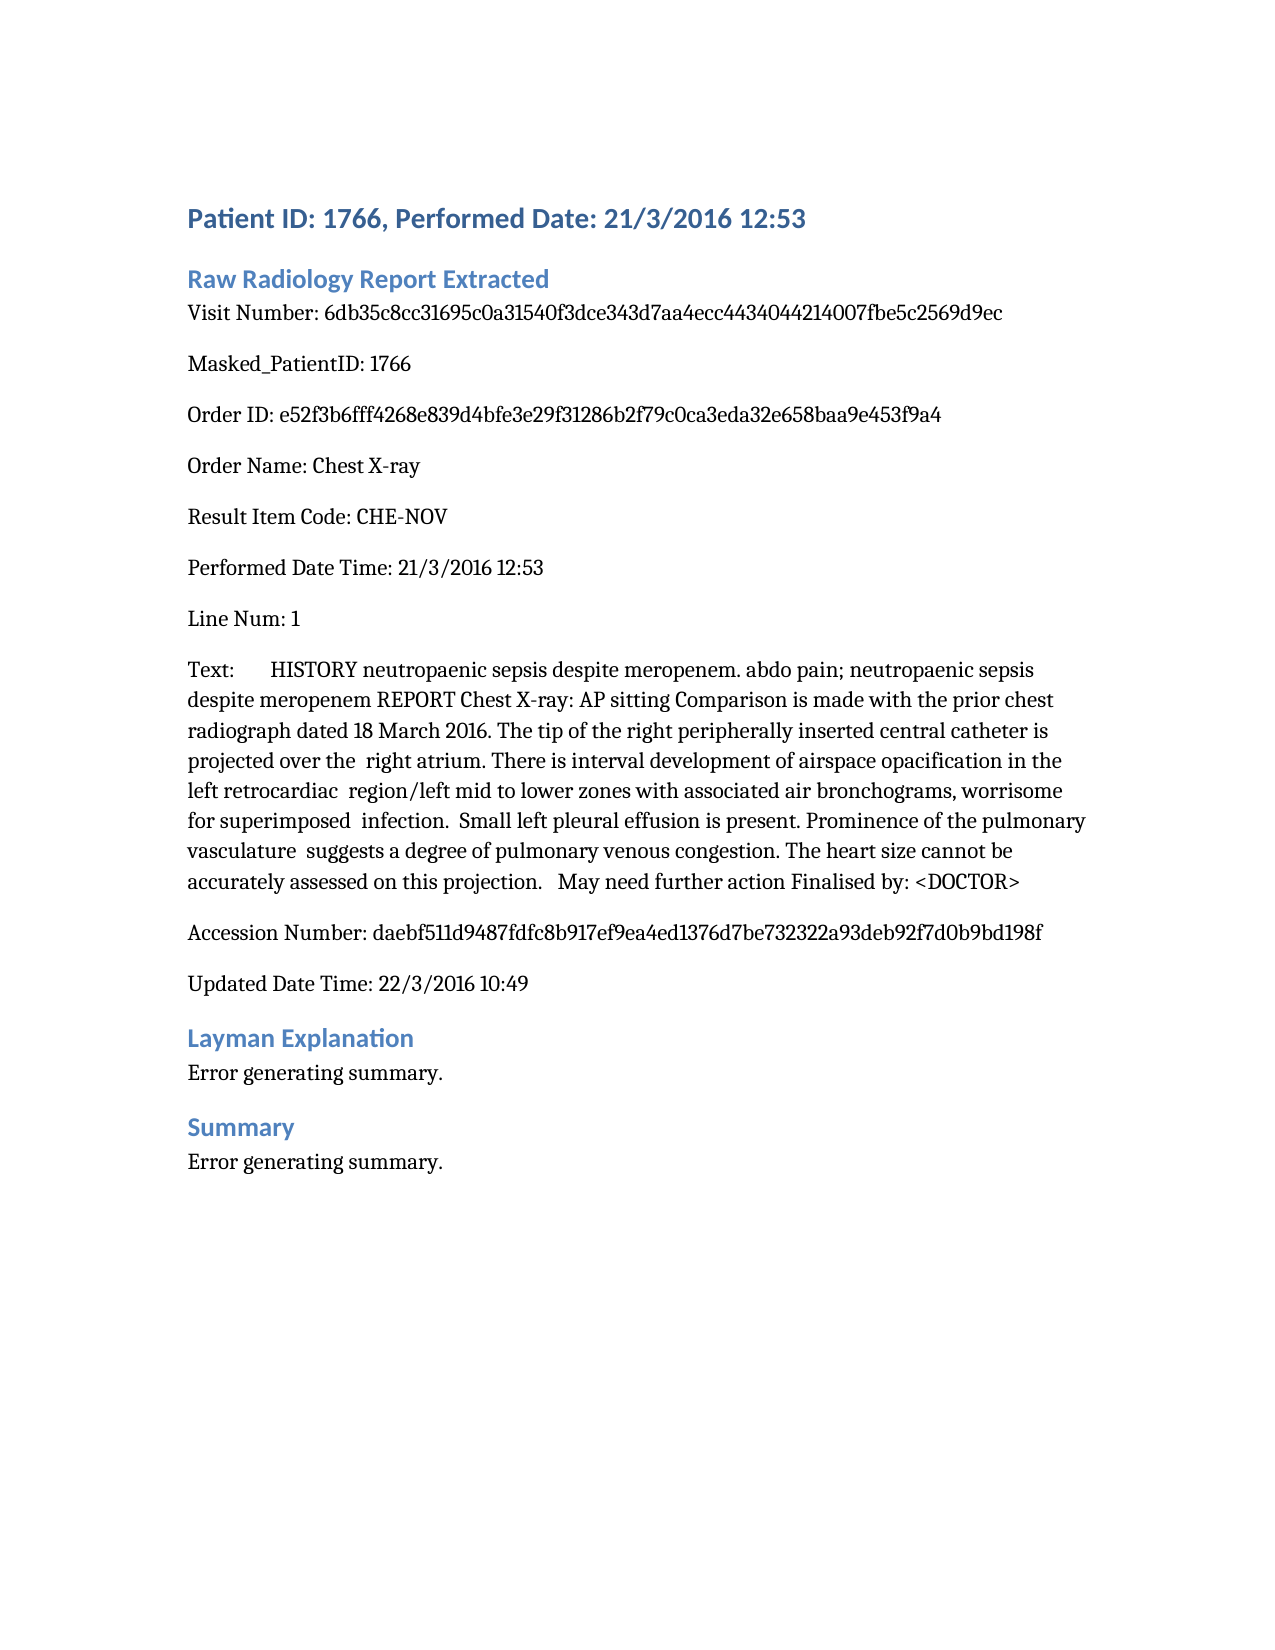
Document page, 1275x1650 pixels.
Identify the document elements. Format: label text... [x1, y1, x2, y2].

subtitle Summary [187, 1111, 1087, 1143]
text Masked_PatientID: 1766 [187, 351, 1087, 377]
text Order Name: Chest X-ray [187, 453, 1087, 479]
text Updated Date Time: 22/3/2016 10:49 [187, 971, 1087, 997]
subtitle Raw Radiology Report Extracted [187, 262, 1087, 295]
text Order ID: e52f3b6fff4268e839d4bfe3e29f31286b2f79c0ca3eda32e658baa9e453f9a4 [187, 402, 1087, 428]
text Line Num: 1 [187, 606, 1087, 632]
subtitle Layman Explanation [187, 1022, 1087, 1054]
text Text: HISTORY neutropaenic sepsis despite meropenem. abdo pain; neutropaenic sepsis despite meropenem REPORT Chest X-ray: AP sitting Comparison is made with the prior chest radiograph dated 18 March 2016. The tip of the right peripherally inserted central catheter is projected over the right atrium. There is interval development of airspace opacification in the left retrocardiac region/left mid to lower zones with associated air bronchograms, worrisome for superimposed infection. Small left pleural effusion is present. Prominence of the pulmonary vasculature suggests a degree of pulmonary venous congestion. The heart size cannot be accurately assessed on this projection. May need further action Finalised by: <DOCTOR> [187, 657, 1087, 895]
text Performed Date Time: 21/3/2016 12:53 [187, 555, 1087, 581]
text Accession Number: daebf511d9487fdfc8b917ef9ea4ed1376d7be732322a93deb92f7d0b9bd198f [187, 919, 1087, 946]
text Error generating summary. [187, 1059, 1087, 1086]
subtitle Patient ID: 1766, Performed Date: 21/3/2016 12:53 [187, 200, 1087, 236]
text Result Item Code: CHE-NOV [187, 504, 1087, 530]
text Error generating summary. [187, 1148, 1087, 1175]
text Visit Number: 6db35c8cc31695c0a31540f3dce343d7aa4ecc4434044214007fbe5c2569d9ec [187, 300, 1087, 326]
